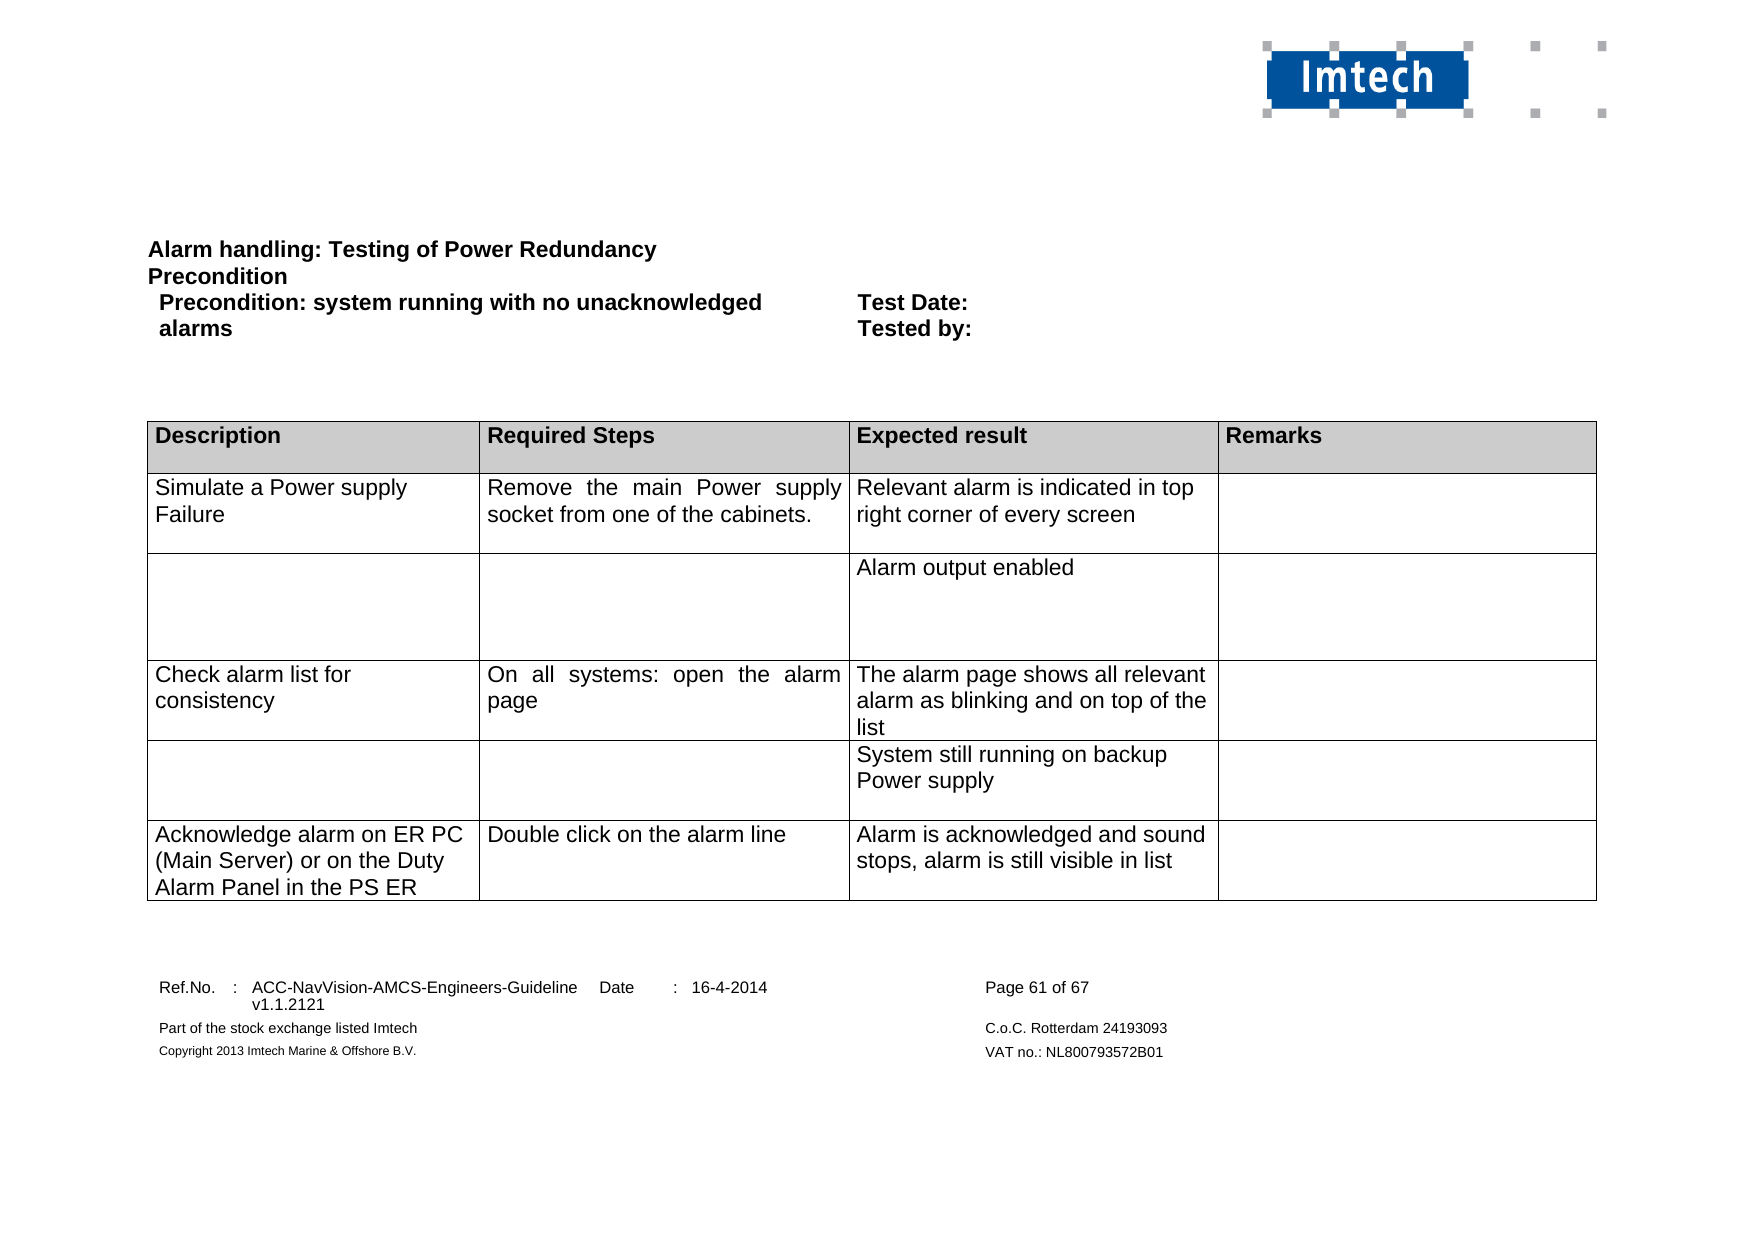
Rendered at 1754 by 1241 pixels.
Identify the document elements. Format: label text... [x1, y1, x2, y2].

table_cell System still running on backup Power supply [850, 741, 1218, 820]
picture [1262, 41, 1607, 118]
text Precondition [148, 263, 1606, 289]
table_header Remarks [1219, 422, 1596, 473]
table_header Required Steps [480, 422, 849, 473]
table_cell Remove the main Power supply socket from one of the cabinets. [480, 474, 849, 553]
table_cell [148, 554, 479, 660]
table_cell Alarm output enabled [850, 554, 1218, 660]
table_cell Simulate a Power supply Failure [148, 474, 479, 553]
table_cell Acknowledge alarm on ER PC (Main Server) or on the Duty Alarm Panel in the PS ER [148, 821, 479, 900]
table_cell [1219, 474, 1596, 553]
table_cell [480, 741, 849, 820]
table_cell [1219, 661, 1596, 740]
table_cell Alarm is acknowledged and sound stops, alarm is still visible in list [850, 821, 1218, 900]
table_cell Double click on the alarm line [480, 821, 849, 900]
text Alarm handling: Testing of Power Redundancy [148, 236, 1606, 263]
table_cell [480, 554, 849, 660]
table_cell [1219, 741, 1596, 820]
table_cell Relevant alarm is indicated in top right corner of every screen [850, 474, 1218, 553]
table_cell The alarm page shows all relevant alarm as blinking and on top of the list [850, 661, 1218, 740]
table_header Description [148, 422, 479, 473]
table_header Test Date: Tested by: [846, 289, 1201, 394]
table_header Precondition: system running with no unacknowledged alarms [148, 289, 846, 394]
table_cell [148, 741, 479, 820]
table_cell Check alarm list for consistency [148, 661, 479, 740]
table_header Expected result [850, 422, 1218, 473]
table_cell [1219, 554, 1596, 660]
table_cell On all systems: open the alarm page [480, 661, 849, 740]
table_cell [1219, 821, 1596, 900]
